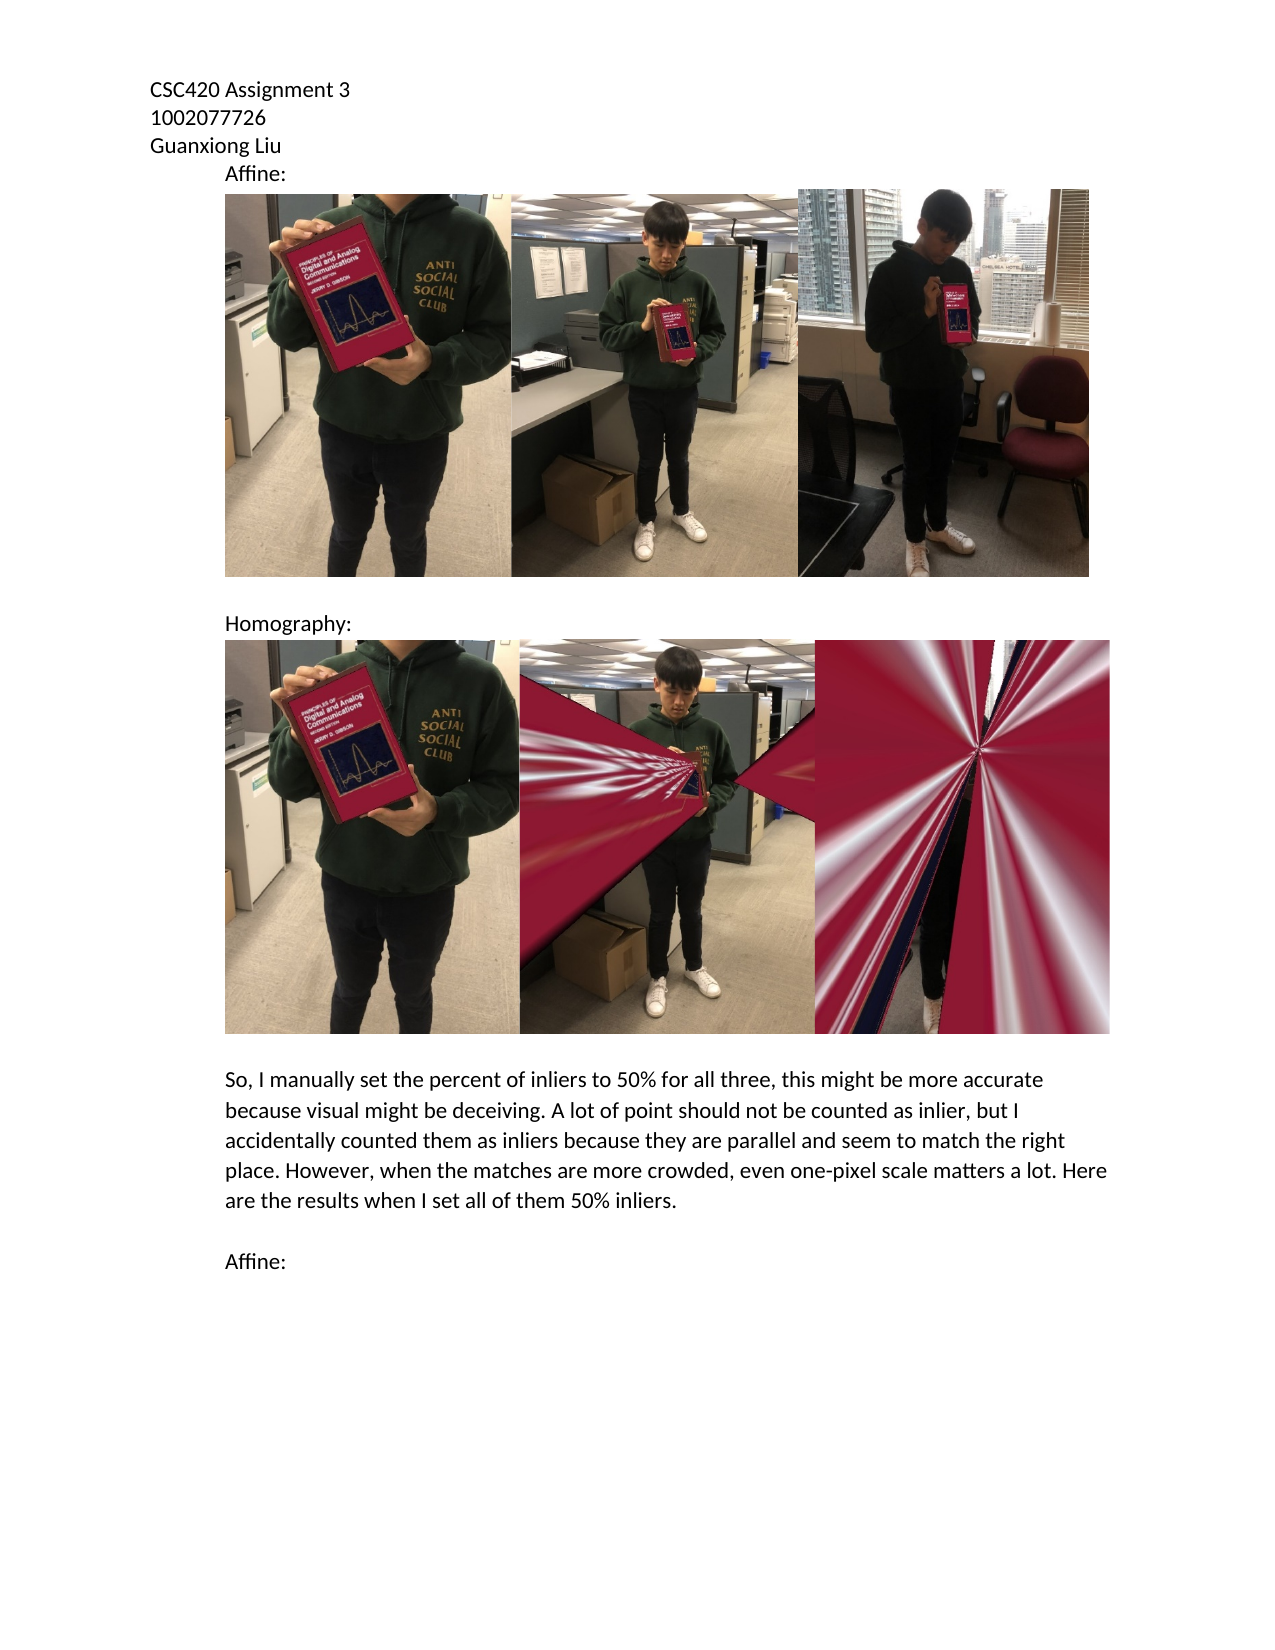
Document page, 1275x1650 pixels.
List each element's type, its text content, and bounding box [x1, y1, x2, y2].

picture [225, 639, 1110, 1034]
picture [225, 189, 1089, 577]
list Homography: [225, 609, 1125, 637]
list Affine: [225, 1247, 1125, 1275]
list So, I manually set the percent of inliers to 50% for all three, this might be more accurate because visual might be deceiving. A lot of point should not be counted as inlier, but I accidentally counted them as inliers because they are parallel and seem to match the right place. However, when the matches are more crowded, even one-pixel scale matters a lot. Here are the results when I set all of them 50% inliers. [225, 1066, 1125, 1214]
list Affine: [225, 159, 1125, 187]
